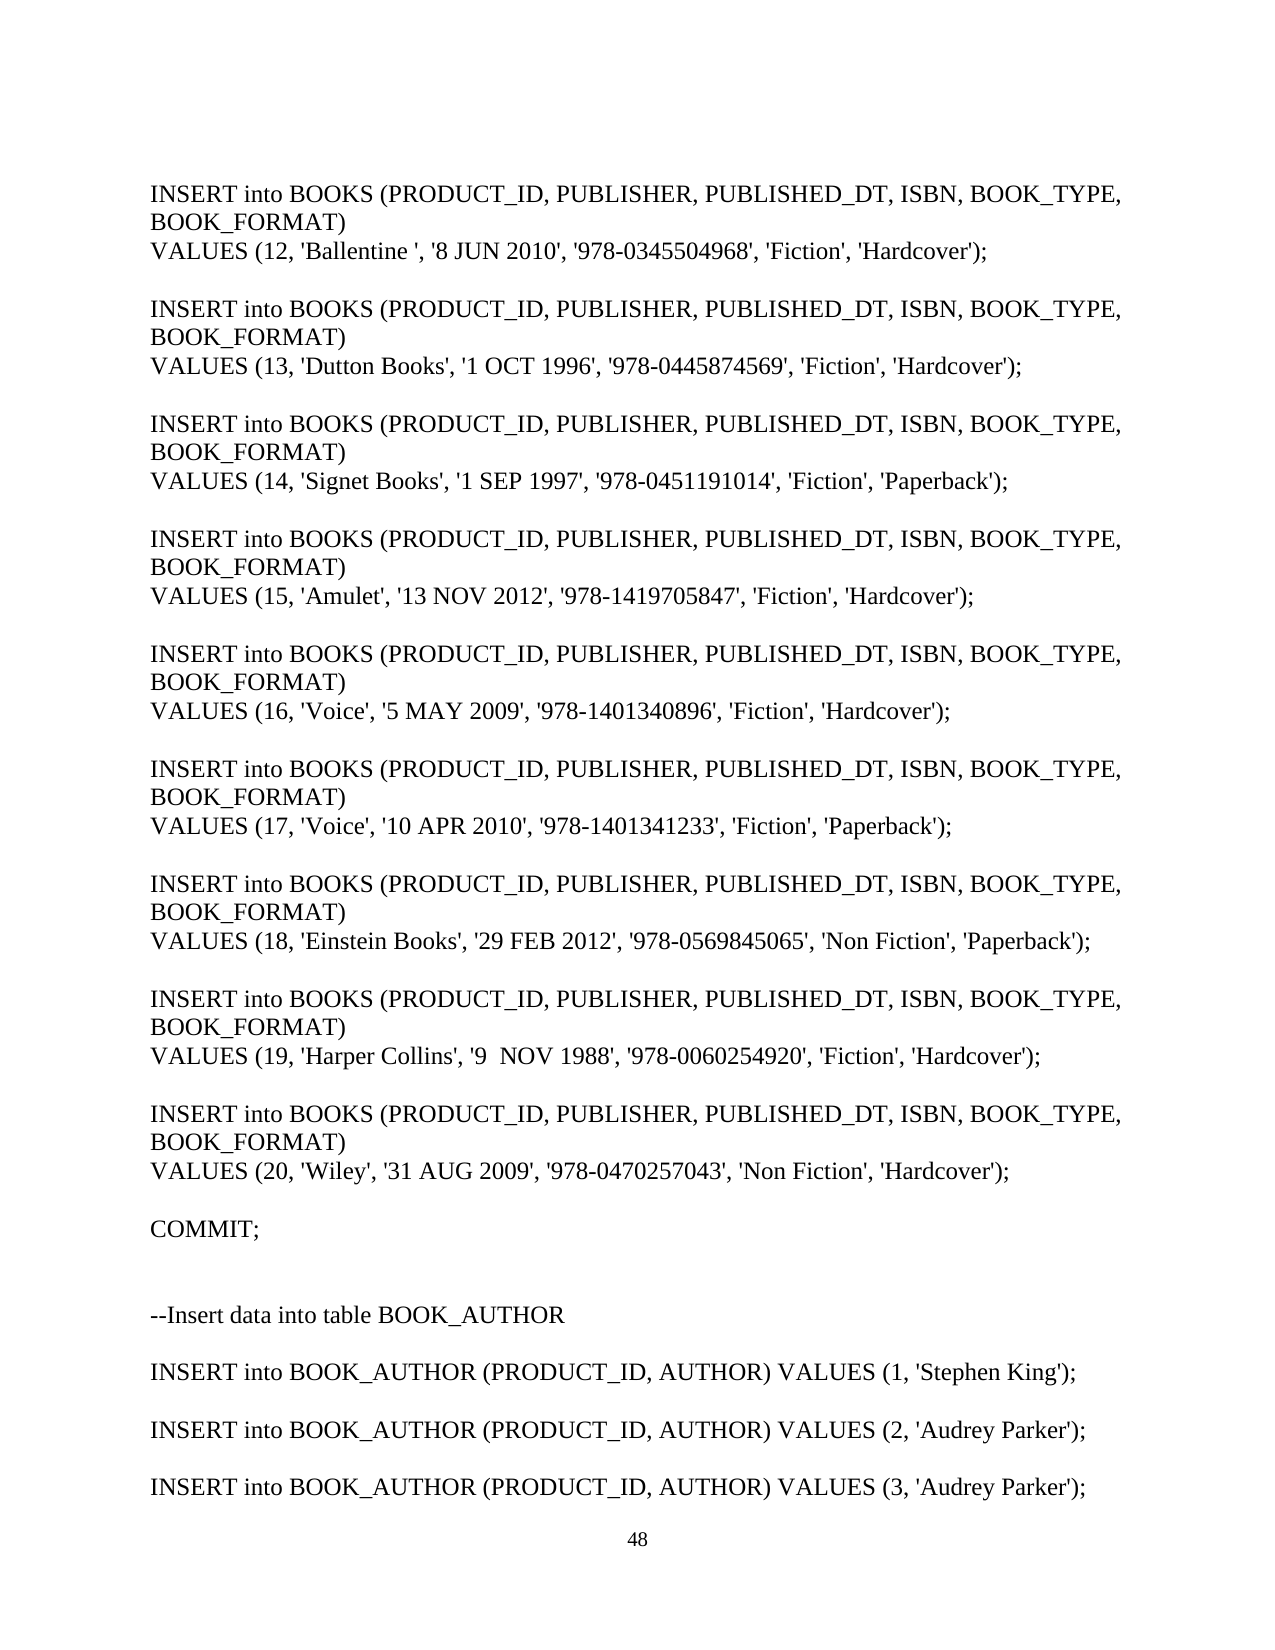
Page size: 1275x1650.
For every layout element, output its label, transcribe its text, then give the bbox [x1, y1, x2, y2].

text VALUES (12, 'Ballentine ', '8 JUN 2010', '978-0345504968', 'Fiction', 'Hardcover'); [150, 236, 1125, 265]
text INSERT into BOOKS (PRODUCT_ID, PUBLISHER, PUBLISHED_DT, ISBN, BOOK_TYPE, BOOK_FORMAT) [150, 754, 1125, 811]
text INSERT into BOOK_AUTHOR (PRODUCT_ID, AUTHOR) VALUES (1, 'Stephen King'); [150, 1357, 1125, 1386]
text VALUES (17, 'Voice', '10 APR 2010', '978-1401341233', 'Fiction', 'Paperback'); [150, 811, 1125, 840]
text INSERT into BOOKS (PRODUCT_ID, PUBLISHER, PUBLISHED_DT, ISBN, BOOK_TYPE, BOOK_FORMAT) [150, 524, 1125, 581]
text VALUES (16, 'Voice', '5 MAY 2009', '978-1401340896', 'Fiction', 'Hardcover'); [150, 696, 1125, 725]
text VALUES (13, 'Dutton Books', '1 OCT 1996', '978-0445874569', 'Fiction', 'Hardcover'); [150, 351, 1125, 380]
text INSERT into BOOK_AUTHOR (PRODUCT_ID, AUTHOR) VALUES (3, 'Audrey Parker'); [150, 1472, 1125, 1501]
text INSERT into BOOKS (PRODUCT_ID, PUBLISHER, PUBLISHED_DT, ISBN, BOOK_TYPE, BOOK_FORMAT) [150, 1099, 1125, 1156]
text INSERT into BOOK_AUTHOR (PRODUCT_ID, AUTHOR) VALUES (2, 'Audrey Parker'); [150, 1415, 1125, 1444]
text INSERT into BOOKS (PRODUCT_ID, PUBLISHER, PUBLISHED_DT, ISBN, BOOK_TYPE, BOOK_FORMAT) [150, 984, 1125, 1041]
text VALUES (19, 'Harper Collins', '9 NOV 1988', '978-0060254920', 'Fiction', 'Hardcover'); [150, 1041, 1125, 1070]
text VALUES (15, 'Amulet', '13 NOV 2012', '978-1419705847', 'Fiction', 'Hardcover'); [150, 581, 1125, 610]
text INSERT into BOOKS (PRODUCT_ID, PUBLISHER, PUBLISHED_DT, ISBN, BOOK_TYPE, BOOK_FORMAT) [150, 409, 1125, 466]
text --Insert data into table BOOK_AUTHOR [150, 1300, 1125, 1329]
text COMMIT; [150, 1214, 1125, 1242]
text INSERT into BOOKS (PRODUCT_ID, PUBLISHER, PUBLISHED_DT, ISBN, BOOK_TYPE, BOOK_FORMAT) [150, 869, 1125, 926]
text VALUES (18, 'Einstein Books', '29 FEB 2012', '978-0569845065', 'Non Fiction', 'Paperback'); [150, 926, 1125, 955]
text INSERT into BOOKS (PRODUCT_ID, PUBLISHER, PUBLISHED_DT, ISBN, BOOK_TYPE, BOOK_FORMAT) [150, 294, 1125, 351]
text INSERT into BOOKS (PRODUCT_ID, PUBLISHER, PUBLISHED_DT, ISBN, BOOK_TYPE, BOOK_FORMAT) [150, 639, 1125, 696]
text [150, 179, 1125, 236]
text VALUES (20, 'Wiley', '31 AUG 2009', '978-0470257043', 'Non Fiction', 'Hardcover'); [150, 1156, 1125, 1185]
text VALUES (14, 'Signet Books', '1 SEP 1997', '978-0451191014', 'Fiction', 'Paperback'); [150, 466, 1125, 495]
